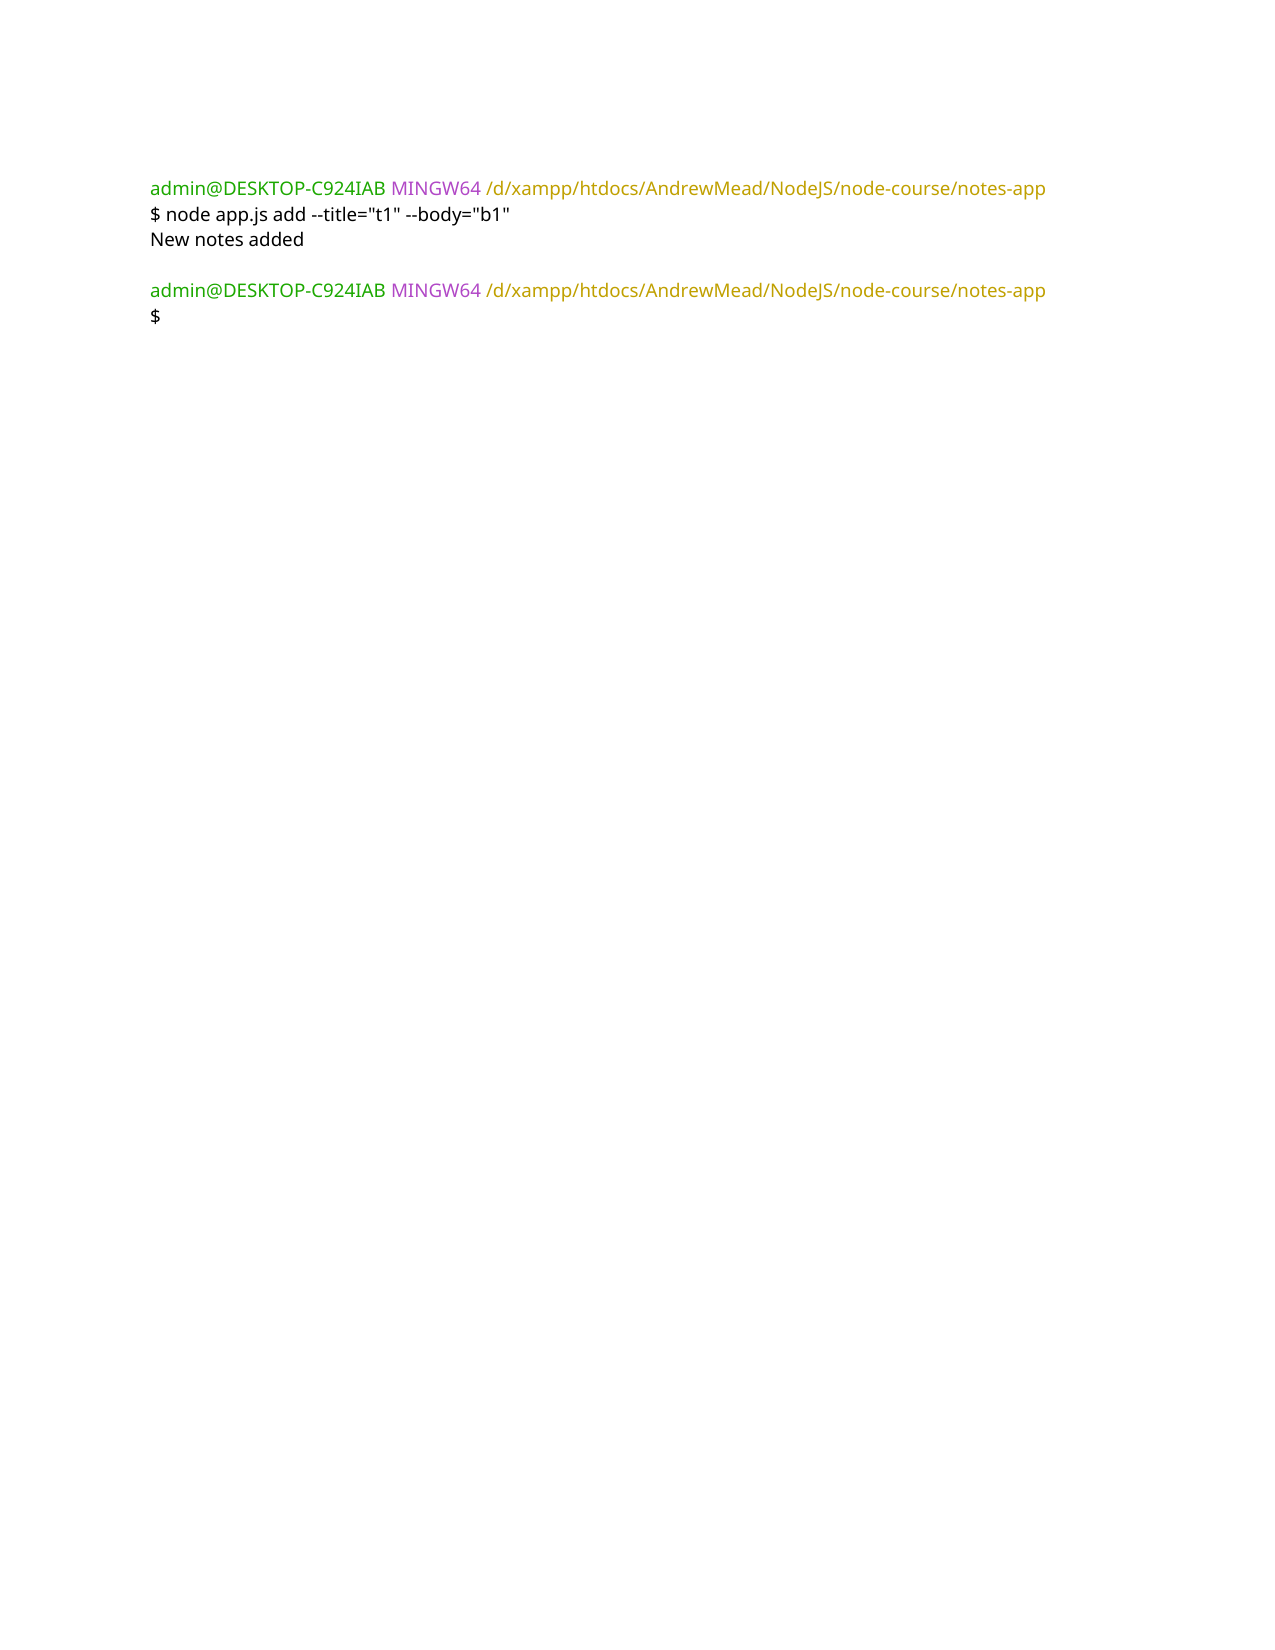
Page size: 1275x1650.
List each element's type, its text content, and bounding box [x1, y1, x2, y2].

text $ node app.js add --title="t1" --body="b1" [150, 201, 1125, 227]
text New notes added [150, 227, 1125, 252]
text $ [150, 303, 1125, 329]
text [150, 278, 1125, 303]
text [150, 176, 1125, 201]
